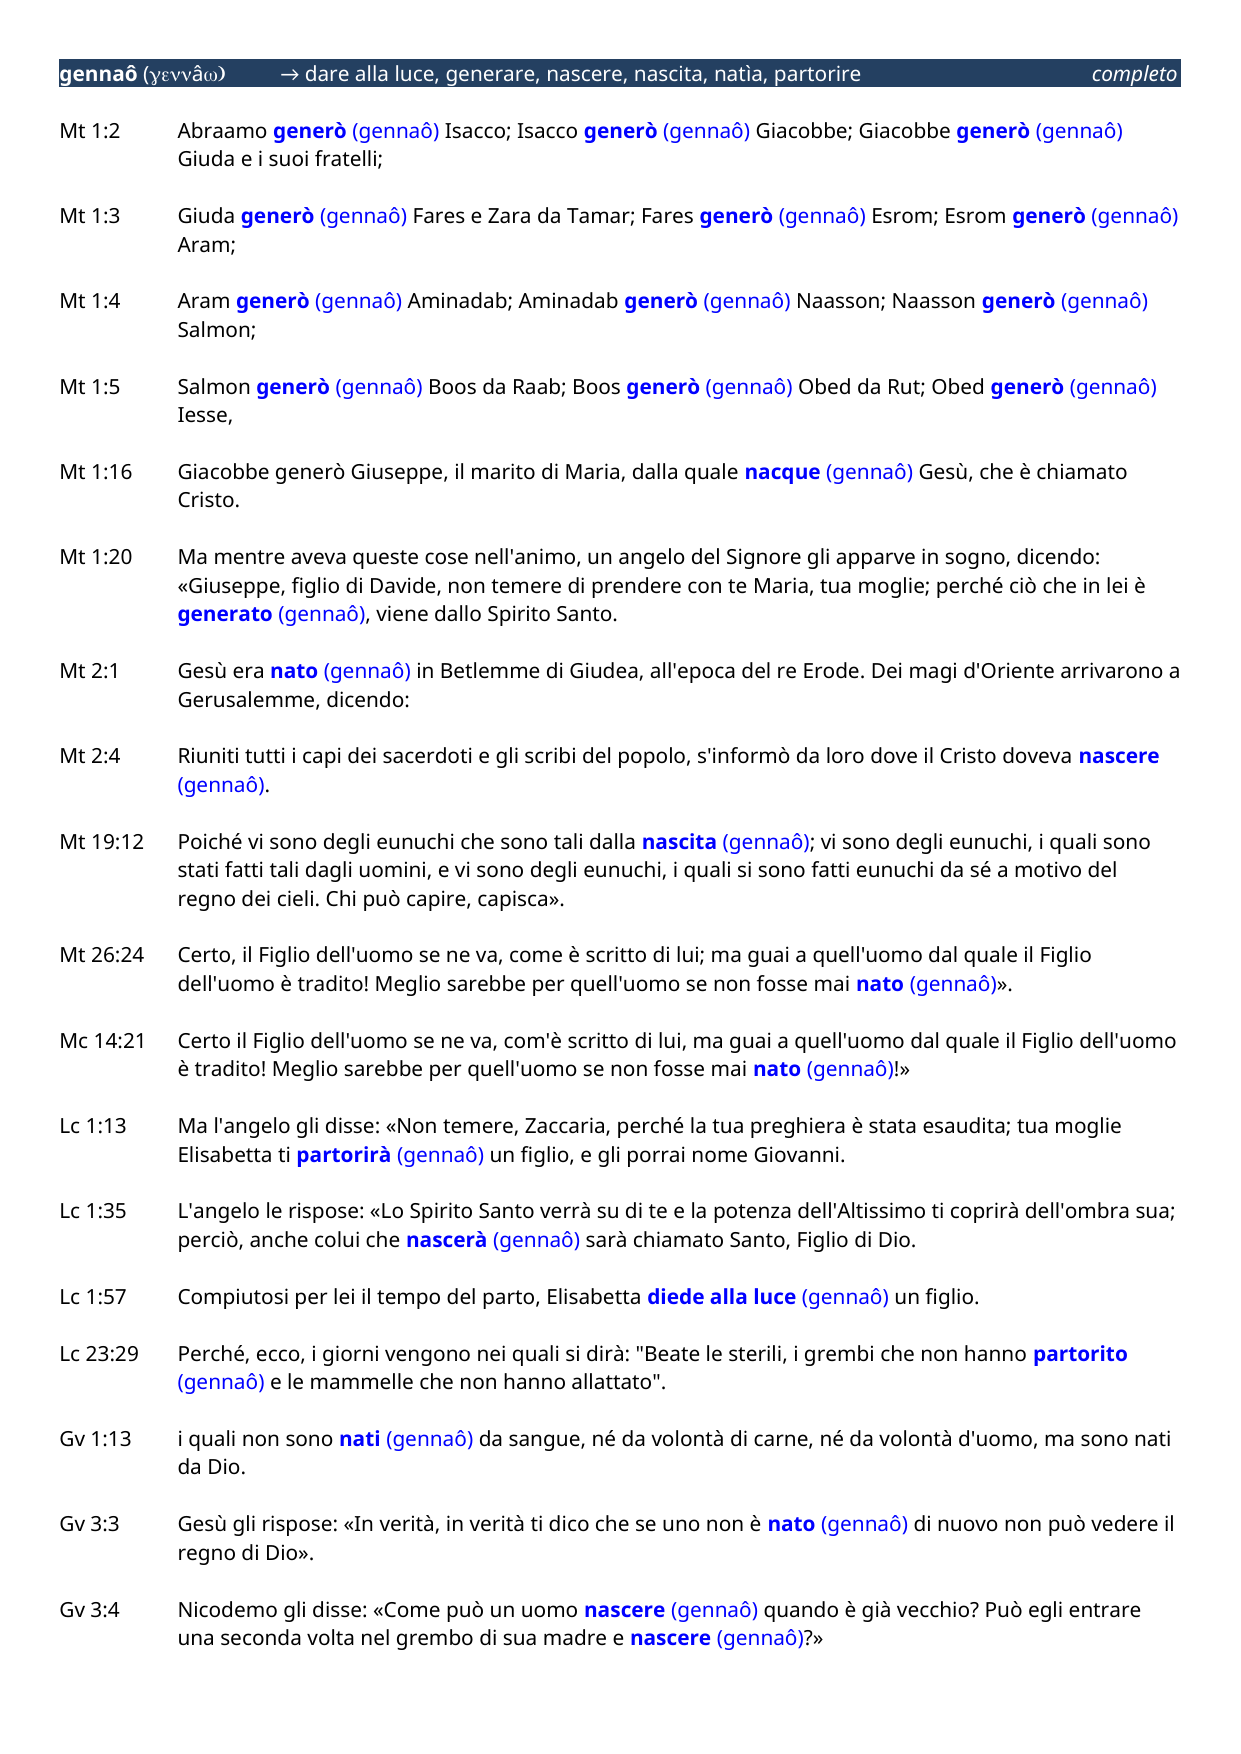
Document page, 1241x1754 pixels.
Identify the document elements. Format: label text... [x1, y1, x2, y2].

text Mt 2:1 Gesù era nato (gennaô) in Betlemme di Giudea, all'epoca del re Erode. Dei magi d'Oriente arrivarono a Gerusalemme, dicendo: [59, 656, 1181, 713]
text Lc 1:13 Ma l'angelo gli disse: «Non temere, Zaccaria, perché la tua preghiera è stata esaudita; tua moglie Elisabetta ti partorirà (gennaô) un figlio, e gli porrai nome Giovanni. [59, 1111, 1181, 1168]
text Mc 14:21 Certo il Figlio dell'uomo se ne va, com'è scritto di lui, ma guai a quell'uomo dal quale il Figlio dell'uomo è tradito! Meglio sarebbe per quell'uomo se non fosse mai nato (gennaô)!» [59, 1026, 1181, 1083]
text Mt 1:2 Abraamo generò (gennaô) Isacco; Isacco generò (gennaô) Giacobbe; Giacobbe generò (gennaô) Giuda e i suoi fratelli; [59, 116, 1181, 173]
text Gv 3:3 Gesù gli rispose: «In verità, in verità ti dico che se uno non è nato (gennaô) di nuovo non può vedere il regno di Dio». [59, 1509, 1181, 1566]
text Lc 1:35 L'angelo le rispose: «Lo Spirito Santo verrà su di te e la potenza dell'Altissimo ti coprirà dell'ombra sua; perciò, anche colui che nascerà (gennaô) sarà chiamato Santo, Figlio di Dio. [59, 1197, 1181, 1253]
text Mt 1:16 Giacobbe generò Giuseppe, il marito di Maria, dalla quale nacque (gennaô) Gesù, che è chiamato Cristo. [59, 457, 1181, 514]
text Mt 1:3 Giuda generò (gennaô) Fares e Zara da Tamar; Fares generò (gennaô) Esrom; Esrom generò (gennaô) Aram; [59, 201, 1181, 258]
text Mt 19:12 Poiché vi sono degli eunuchi che sono tali dalla nascita (gennaô); vi sono degli eunuchi, i quali sono stati fatti tali dagli uomini, e vi sono degli eunuchi, i quali si sono fatti eunuchi da sé a motivo del regno dei cieli. Chi può capire, capisca». [59, 827, 1181, 912]
text Mt 1:5 Salmon generò (gennaô) Boos da Raab; Boos generò (gennaô) Obed da Rut; Obed generò (gennaô) Iesse, [59, 372, 1181, 429]
text Mt 1:4 Aram generò (gennaô) Aminadab; Aminadab generò (gennaô) Naasson; Naasson generò (gennaô) Salmon; [59, 287, 1181, 343]
text Mt 26:24 Certo, il Figlio dell'uomo se ne va, come è scritto di lui; ma guai a quell'uomo dal quale il Figlio dell'uomo è tradito! Meglio sarebbe per quell'uomo se non fosse mai nato (gennaô)». [59, 941, 1181, 997]
text Lc 23:29 Perché, ecco, i giorni vengono nei quali si dirà: "Beate le sterili, i grembi che non hanno partorito (gennaô) e le mammelle che non hanno allattato". [59, 1339, 1181, 1396]
text Gv 1:13 i quali non sono nati (gennaô) da sangue, né da volontà di carne, né da volontà d'uomo, ma sono nati da Dio. [59, 1424, 1181, 1481]
text Gv 3:4 Nicodemo gli disse: «Come può un uomo nascere (gennaô) quando è già vecchio? Può egli entrare una seconda volta nel grembo di sua madre e nascere (gennaô)?» [59, 1595, 1181, 1652]
text gennaô (â → dare alla luce, generare, nascere, nascita, natìa, partorire completo [59, 59, 1181, 87]
text Mt 1:20 Ma mentre aveva queste cose nell'animo, un angelo del Signore gli apparve in sogno, dicendo: «Giuseppe, figlio di Davide, non temere di prendere con te Maria, tua moglie; perché ciò che in lei è generato (gennaô), viene dallo Spirito Santo. [59, 542, 1181, 628]
text Lc 1:57 Compiutosi per lei il tempo del parto, Elisabetta diede alla luce (gennaô) un figlio. [59, 1282, 1181, 1310]
text Mt 2:4 Riuniti tutti i capi dei sacerdoti e gli scribi del popolo, s'informò da loro dove il Cristo doveva nascere (gennaô). [59, 742, 1181, 798]
